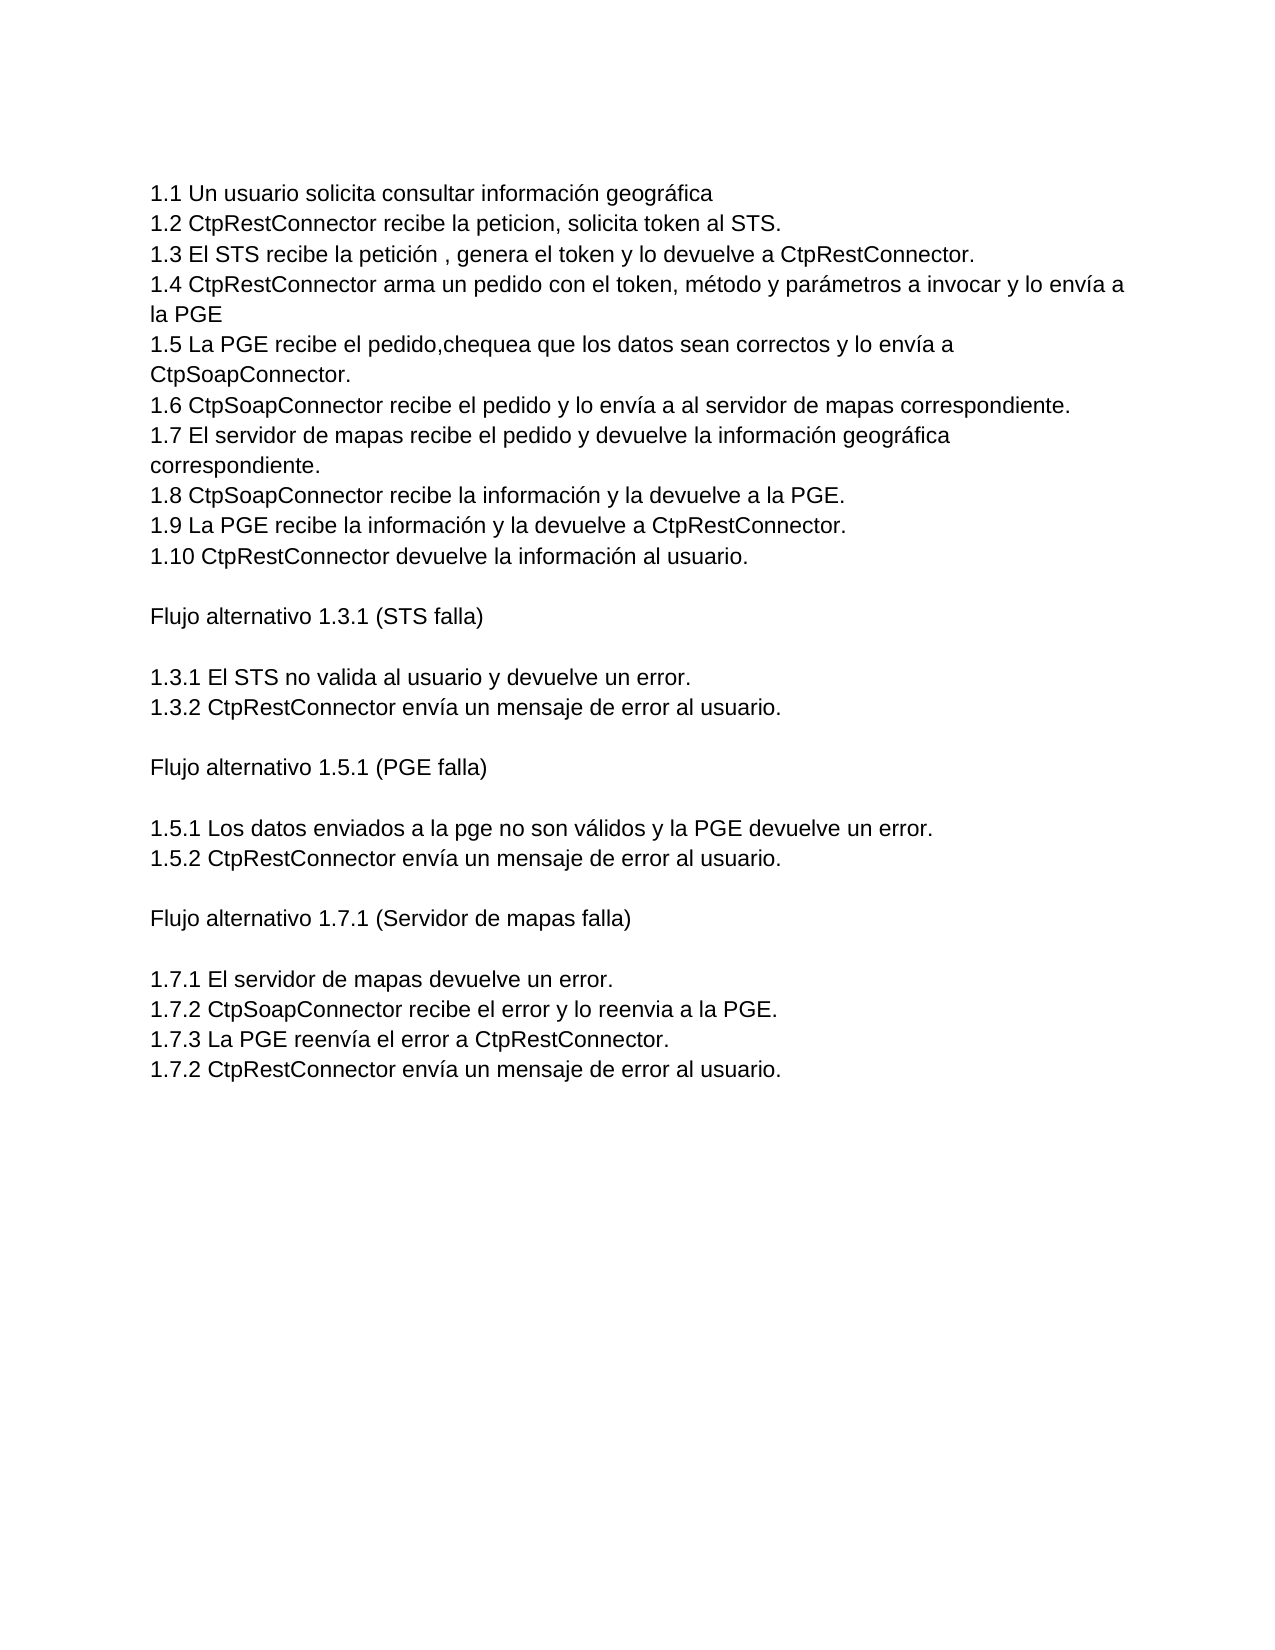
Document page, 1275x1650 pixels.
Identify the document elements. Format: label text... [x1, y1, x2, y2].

text Flujo alternativo 1.7.1 (Servidor de mapas falla) [150, 905, 1125, 932]
text 1.7.2 CtpRestConnector envía un mensaje de error al usuario. [150, 1056, 1125, 1083]
text Flujo alternativo 1.3.1 (STS falla) [150, 603, 1125, 629]
text 1.5.1 Los datos enviados a la pge no son válidos y la PGE devuelve un error. [150, 814, 1125, 841]
text 1.3.1 El STS no valida al usuario y devuelve un error. [150, 663, 1125, 690]
text 1.9 La PGE recibe la información y la devuelve a CtpRestConnector. [150, 512, 1125, 539]
text 1.7.3 La PGE reenvía el error a CtpRestConnector. [150, 1026, 1125, 1052]
text Flujo alternativo 1.5.1 (PGE falla) [150, 754, 1125, 781]
text 1.4 CtpRestConnector arma un pedido con el token, método y parámetros a invocar y lo envía a la PGE [150, 271, 1125, 327]
text 1.10 CtpRestConnector devuelve la información al usuario. [150, 543, 1125, 569]
text 1.3.2 CtpRestConnector envía un mensaje de error al usuario. [150, 694, 1125, 720]
text 1.3 El STS recibe la petición , genera el token y lo devuelve a CtpRestConnector. [150, 241, 1125, 267]
text 1.2 CtpRestConnector recibe la peticion, solicita token al STS. [150, 210, 1125, 237]
text 1.5 La PGE recibe el pedido,chequea que los datos sean correctos y lo envía a CtpSoapConnector. [150, 331, 1125, 388]
text 1.7.1 El servidor de mapas devuelve un error. [150, 966, 1125, 992]
text 1.7.2 CtpSoapConnector recibe el error y lo reenvia a la PGE. [150, 996, 1125, 1022]
text 1.5.2 CtpRestConnector envía un mensaje de error al usuario. [150, 845, 1125, 871]
text 1.1 Un usuario solicita consultar información geográfica [150, 180, 1125, 207]
text 1.8 CtpSoapConnector recibe la información y la devuelve a la PGE. [150, 482, 1125, 509]
text 1.6 CtpSoapConnector recibe el pedido y lo envía a al servidor de mapas correspondiente. [150, 392, 1125, 418]
text 1.7 El servidor de mapas recibe el pedido y devuelve la información geográfica correspondiente. [150, 422, 1125, 478]
